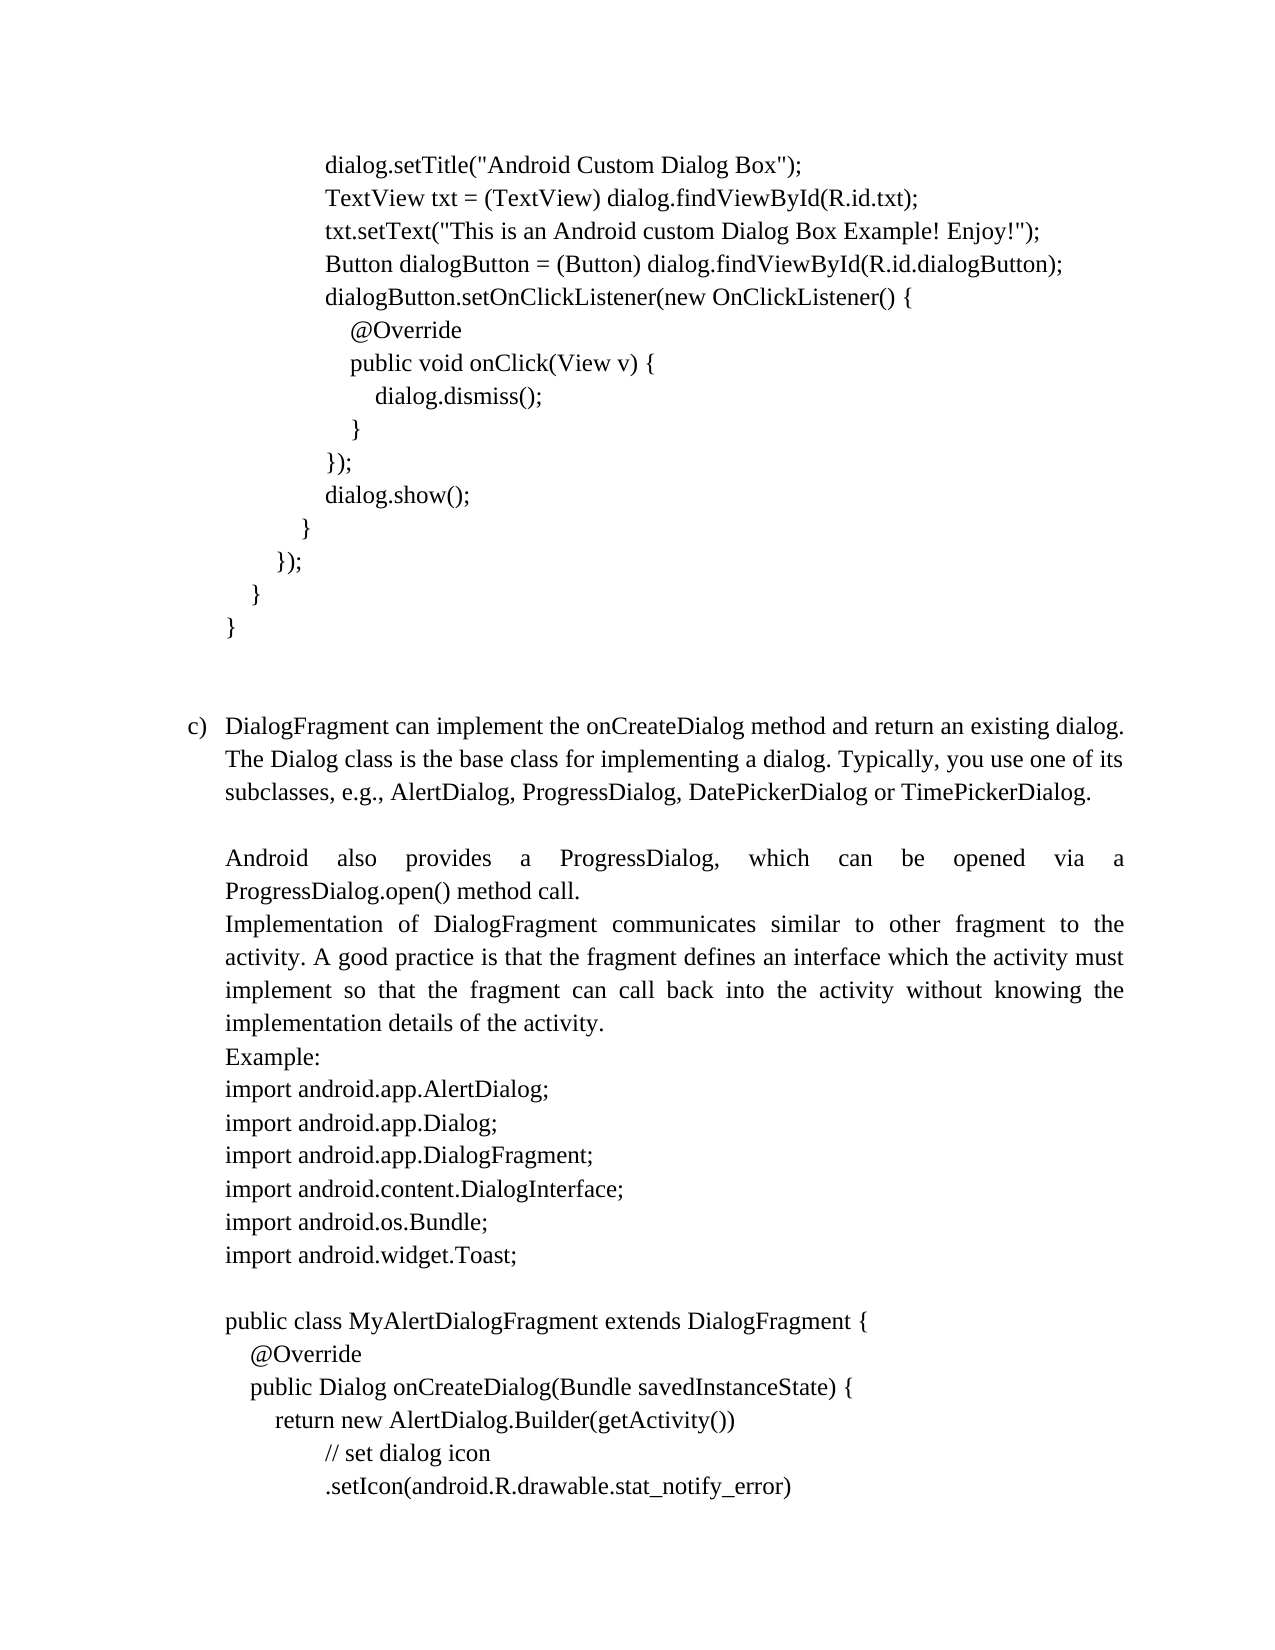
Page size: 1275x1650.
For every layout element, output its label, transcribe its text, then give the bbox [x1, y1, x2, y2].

list import android.content.DialogInterface; [225, 1174, 1125, 1202]
list dialog.dismiss(); [225, 381, 1125, 410]
list } [225, 513, 1125, 542]
list dialogButton.setOnClickListener(new OnClickListener() { [225, 282, 1125, 311]
list DialogFragment can implement the onCreateDialog method and return an existing dialog. The Dialog class is the base class for implementing a dialog. Typically, you use one of its subclasses, e.g., AlertDialog, ProgressDialog, DatePickerDialog or TimePickerDialog. [187, 711, 1125, 806]
list }); [225, 447, 1125, 476]
list Button dialogButton = (Button) dialog.findViewById(R.id.dialogButton); [225, 249, 1125, 278]
list }); [225, 546, 1125, 575]
list } [225, 579, 1125, 608]
list txt.setText("This is an Android custom Dialog Box Example! Enjoy!"); [225, 216, 1125, 245]
list import android.widget.Toast; [225, 1240, 1125, 1268]
list import android.app.Dialog; [225, 1108, 1125, 1136]
list public void onClick(View v) { [225, 348, 1125, 377]
list public class MyAlertDialogFragment extends DialogFragment { [225, 1306, 1125, 1334]
list dialog.show(); [225, 480, 1125, 509]
list .setIcon(android.R.drawable.stat_notify_error) [225, 1471, 1125, 1499]
list return new AlertDialog.Builder(getActivity()) [225, 1405, 1125, 1433]
list dialog.setTitle("Android Custom Dialog Box"); [225, 150, 1125, 179]
list Android also provides a ProgressDialog, which can be opened via a ProgressDialog.open() method call. [225, 843, 1125, 905]
list @Override [225, 1339, 1125, 1367]
list Implementation of DialogFragment communicates similar to other fragment to the activity. A good practice is that the fragment defines an interface which the activity must implement so that the fragment can call back into the activity without knowing the implementation details of the activity. [225, 909, 1125, 1037]
list } [225, 414, 1125, 443]
list import android.os.Bundle; [225, 1207, 1125, 1235]
list Example: [225, 1042, 1125, 1070]
list import android.app.DialogFragment; [225, 1141, 1125, 1169]
list public Dialog onCreateDialog(Bundle savedInstanceState) { [225, 1372, 1125, 1401]
list import android.app.AlertDialog; [225, 1074, 1125, 1103]
list TextView txt = (TextView) dialog.findViewById(R.id.txt); [225, 183, 1125, 212]
list // set dialog icon [225, 1438, 1125, 1467]
list } [225, 612, 1125, 641]
list @Override [225, 315, 1125, 344]
